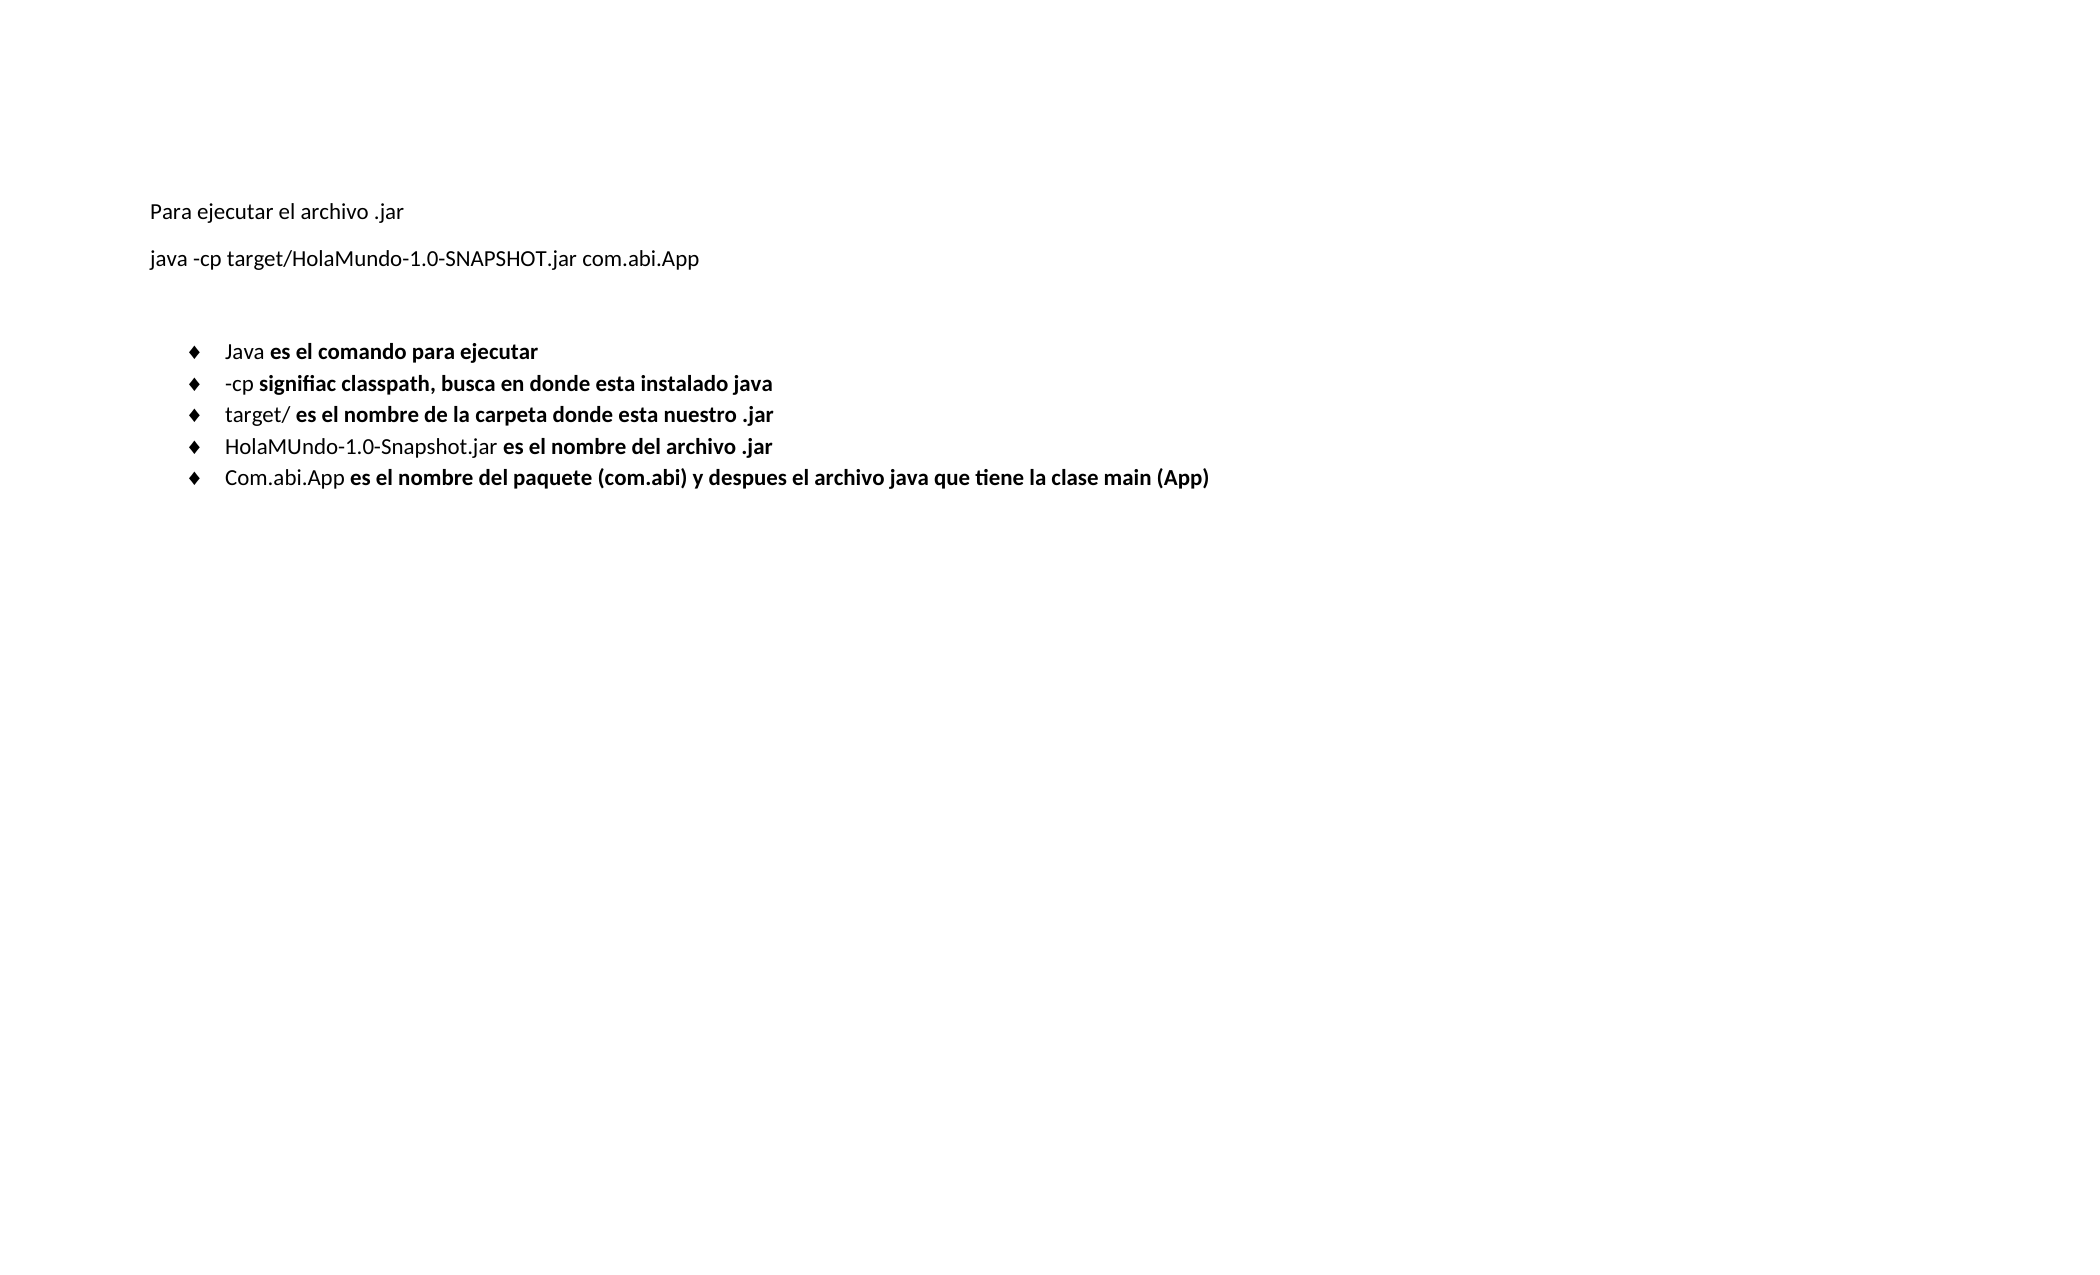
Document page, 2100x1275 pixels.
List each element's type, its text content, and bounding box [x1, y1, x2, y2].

text java -cp target/HolaMundo-1.0-SNAPSHOT.jar com.abi.App [150, 244, 1950, 272]
list target/ es el nombre de la carpeta donde esta nuestro .jar [187, 400, 1950, 429]
text Para ejecutar el archivo .jar [150, 197, 1950, 225]
list -cp signifiac classpath, busca en donde esta instalado java [187, 369, 1950, 398]
list Com.abi.App es el nombre del paquete (com.abi) y despues el archivo java que tiene la clase main (App) [187, 463, 1950, 492]
list Java es el comando para ejecutar [187, 337, 1950, 367]
list HolaMUndo-1.0-Snapshot.jar es el nombre del archivo .jar [187, 432, 1950, 461]
